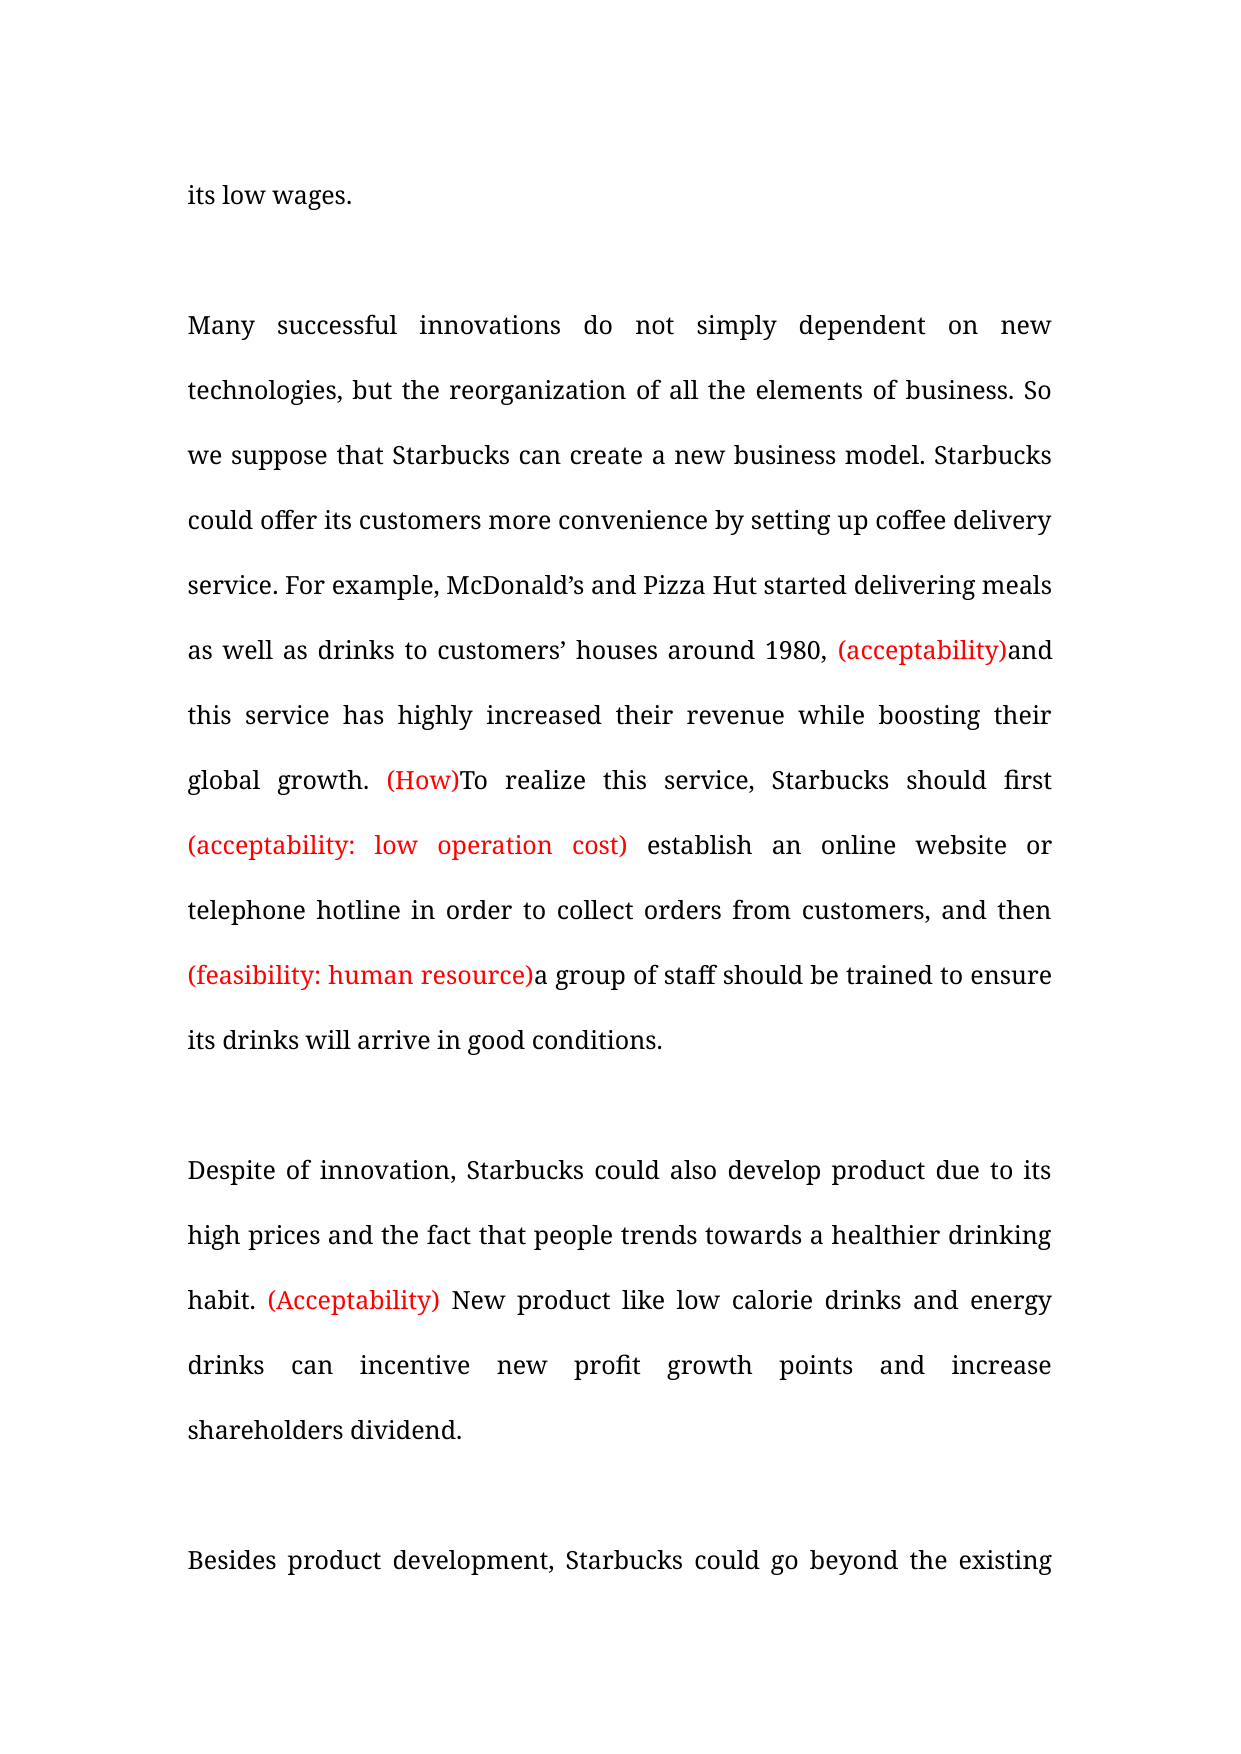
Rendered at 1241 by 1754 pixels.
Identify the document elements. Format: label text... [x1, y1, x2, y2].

text Many successful innovations do not simply dependent on new technologies, but the reorganization of all the elements of business. So we suppose that Starbucks can create a new business model. Starbucks could offer its customers more convenience by setting up coffee delivery service. For example, McDonald’s and Pizza Hut started delivering meals as well as drinks to customers’ houses around 1980, (acceptability)and this service has highly increased their revenue while boosting their global growth. (How)To realize this service, Starbucks should first (acceptability: low operation cost) establish an online website or telephone hotline in order to collect orders from customers, and then (feasibility: human resource)a group of staff should be trained to ensure its drinks will arrive in good conditions. [187, 292, 1053, 1072]
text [187, 1527, 1053, 1592]
text Despite of innovation, Starbucks could also develop product due to its high prices and the fact that people trends towards a healthier drinking habit. (Acceptability) New product like low calorie drinks and energy drinks can incentive new profit growth points and increase shareholders dividend. [187, 1137, 1053, 1462]
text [187, 162, 1053, 227]
